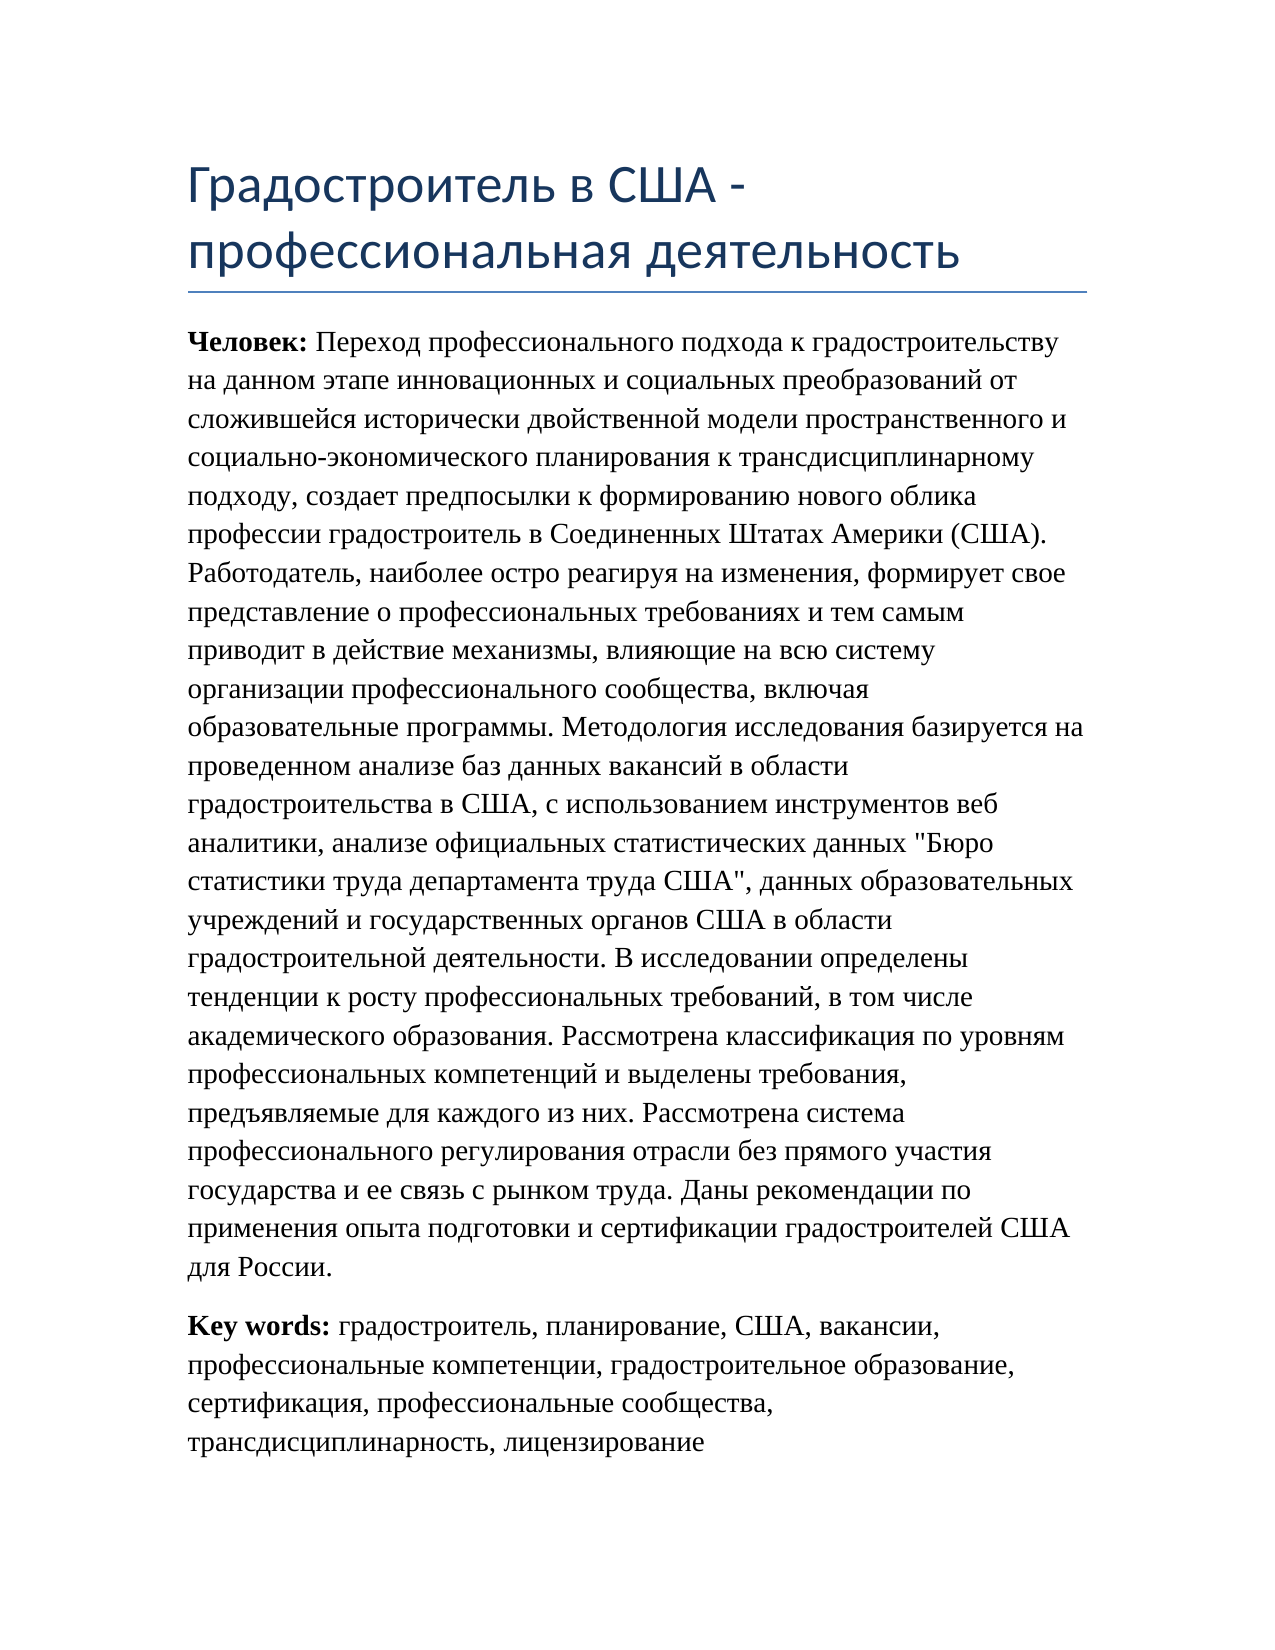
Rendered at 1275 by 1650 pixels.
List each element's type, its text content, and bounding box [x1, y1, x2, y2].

title Градостроитель в США - профессиональная деятельность [187, 150, 1087, 293]
text Человек: Переход профессионального подхода к градостроительству на данном этапе инновационных и социальных преобразований от сложившейся исторически двойственной модели пространственного и социально-экономического планирования к трансдисциплинарному подходу, создает предпосылки к формированию нового облика профессии градостроитель в Соединенных Штатах Америки (США). Работодатель, наиболее остро реагируя на изменения, формирует свое представление о профессиональных требованиях и тем самым приводит в действие механизмы, влияющие на всю систему организации профессионального сообщества, включая образовательные программы. Методология исследования базируется на проведенном анализе баз данных вакансий в области градостроительства в США, с использованием инструментов веб аналитики, анализе официальных статистических данных "Бюро статистики труда департамента труда США", данных образовательных учреждений и государственных органов США в области градостроительной деятельности. В исследовании определены тенденции к росту профессиональных требований, в том числе академического образования. Рассмотрена классификация по уровням профессиональных компетенций и выделены требования, предъявляемые для каждого из них. Рассмотрена система профессионального регулирования отрасли без прямого участия государства и ее связь с рынком труда. Даны рекомендации по применения опыта подготовки и сертификации градостроителей США для России. [187, 324, 1087, 1282]
text Key words: градостроитель, планирование, США, вакансии, профессиональные компетенции, градостроительное образование, сертификация, профессиональные сообщества, трансдисциплинарность, лицензирование [187, 1308, 1087, 1457]
